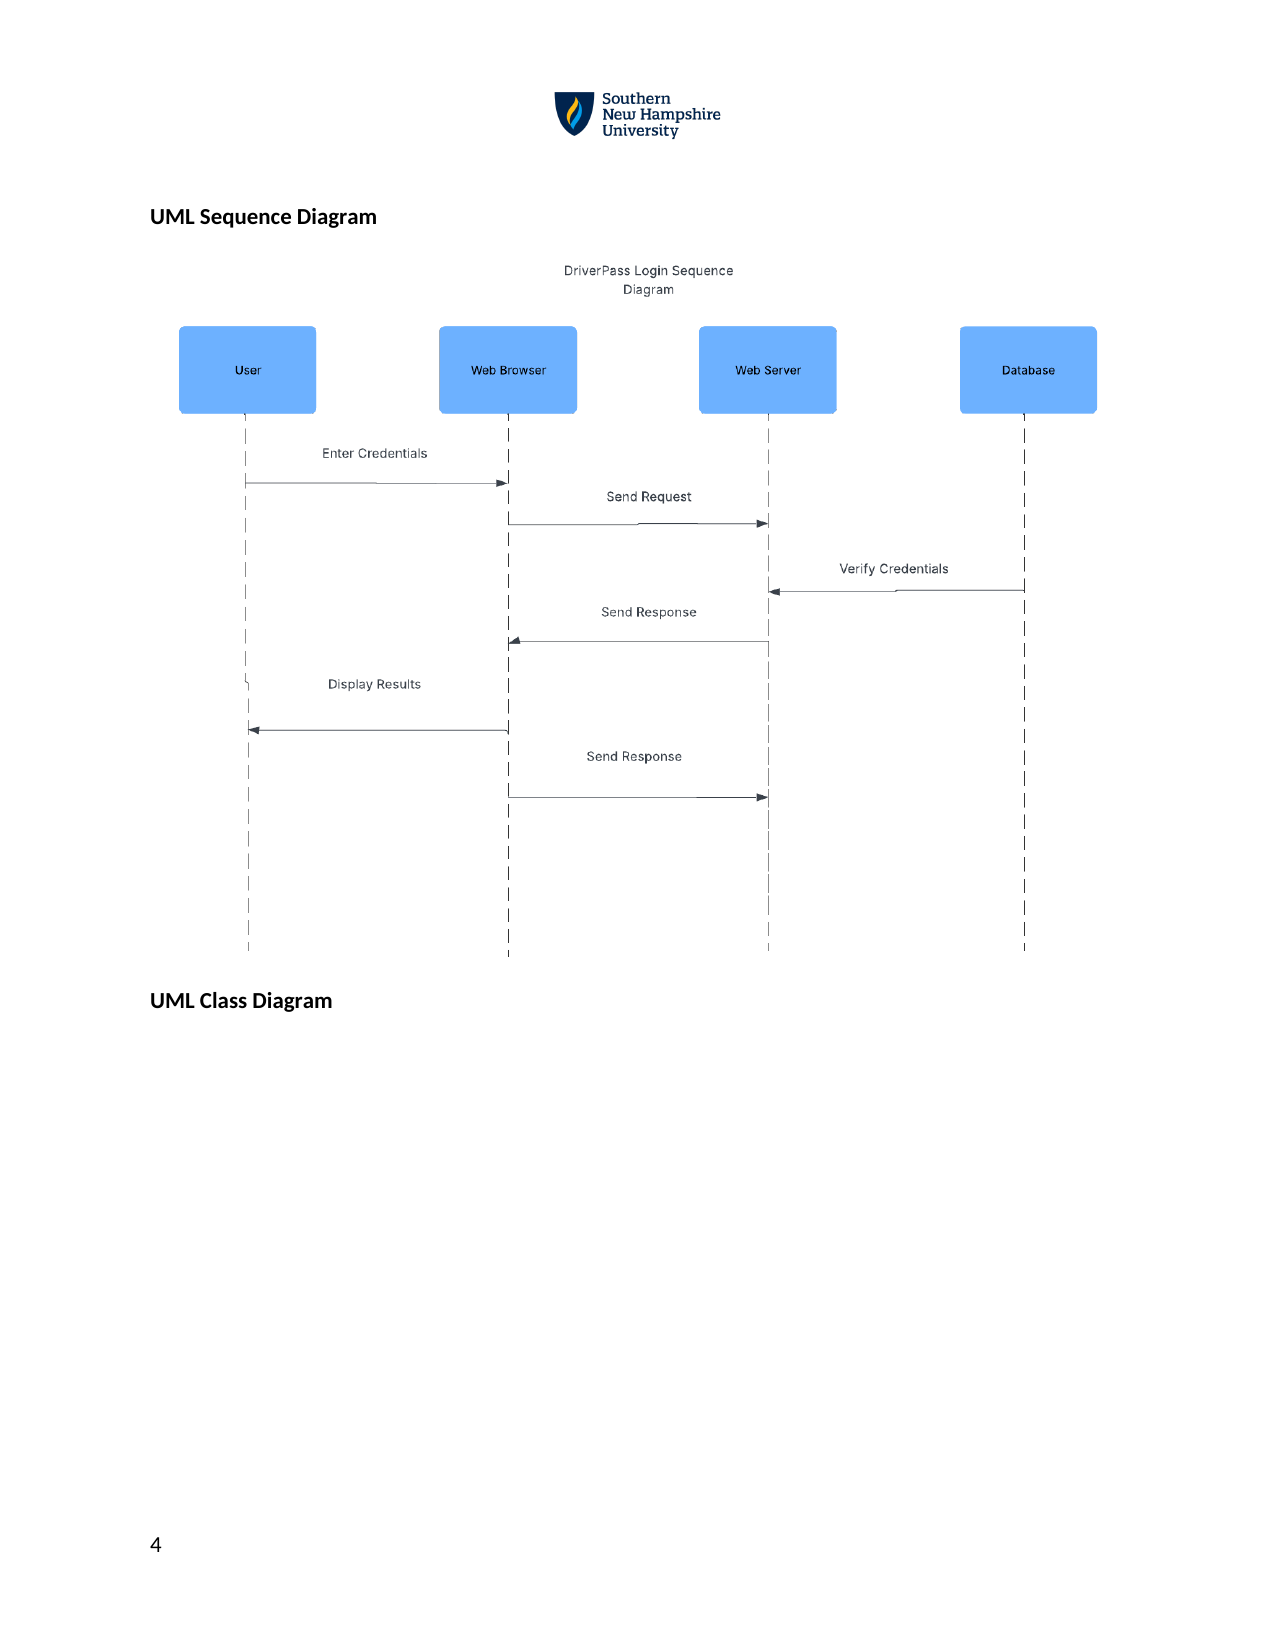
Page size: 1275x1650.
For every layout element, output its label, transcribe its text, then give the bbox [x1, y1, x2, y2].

picture [150, 230, 1125, 986]
subtitle UML Sequence Diagram [150, 202, 1125, 230]
picture [546, 75, 729, 154]
subtitle UML Class Diagram [150, 986, 1125, 1014]
